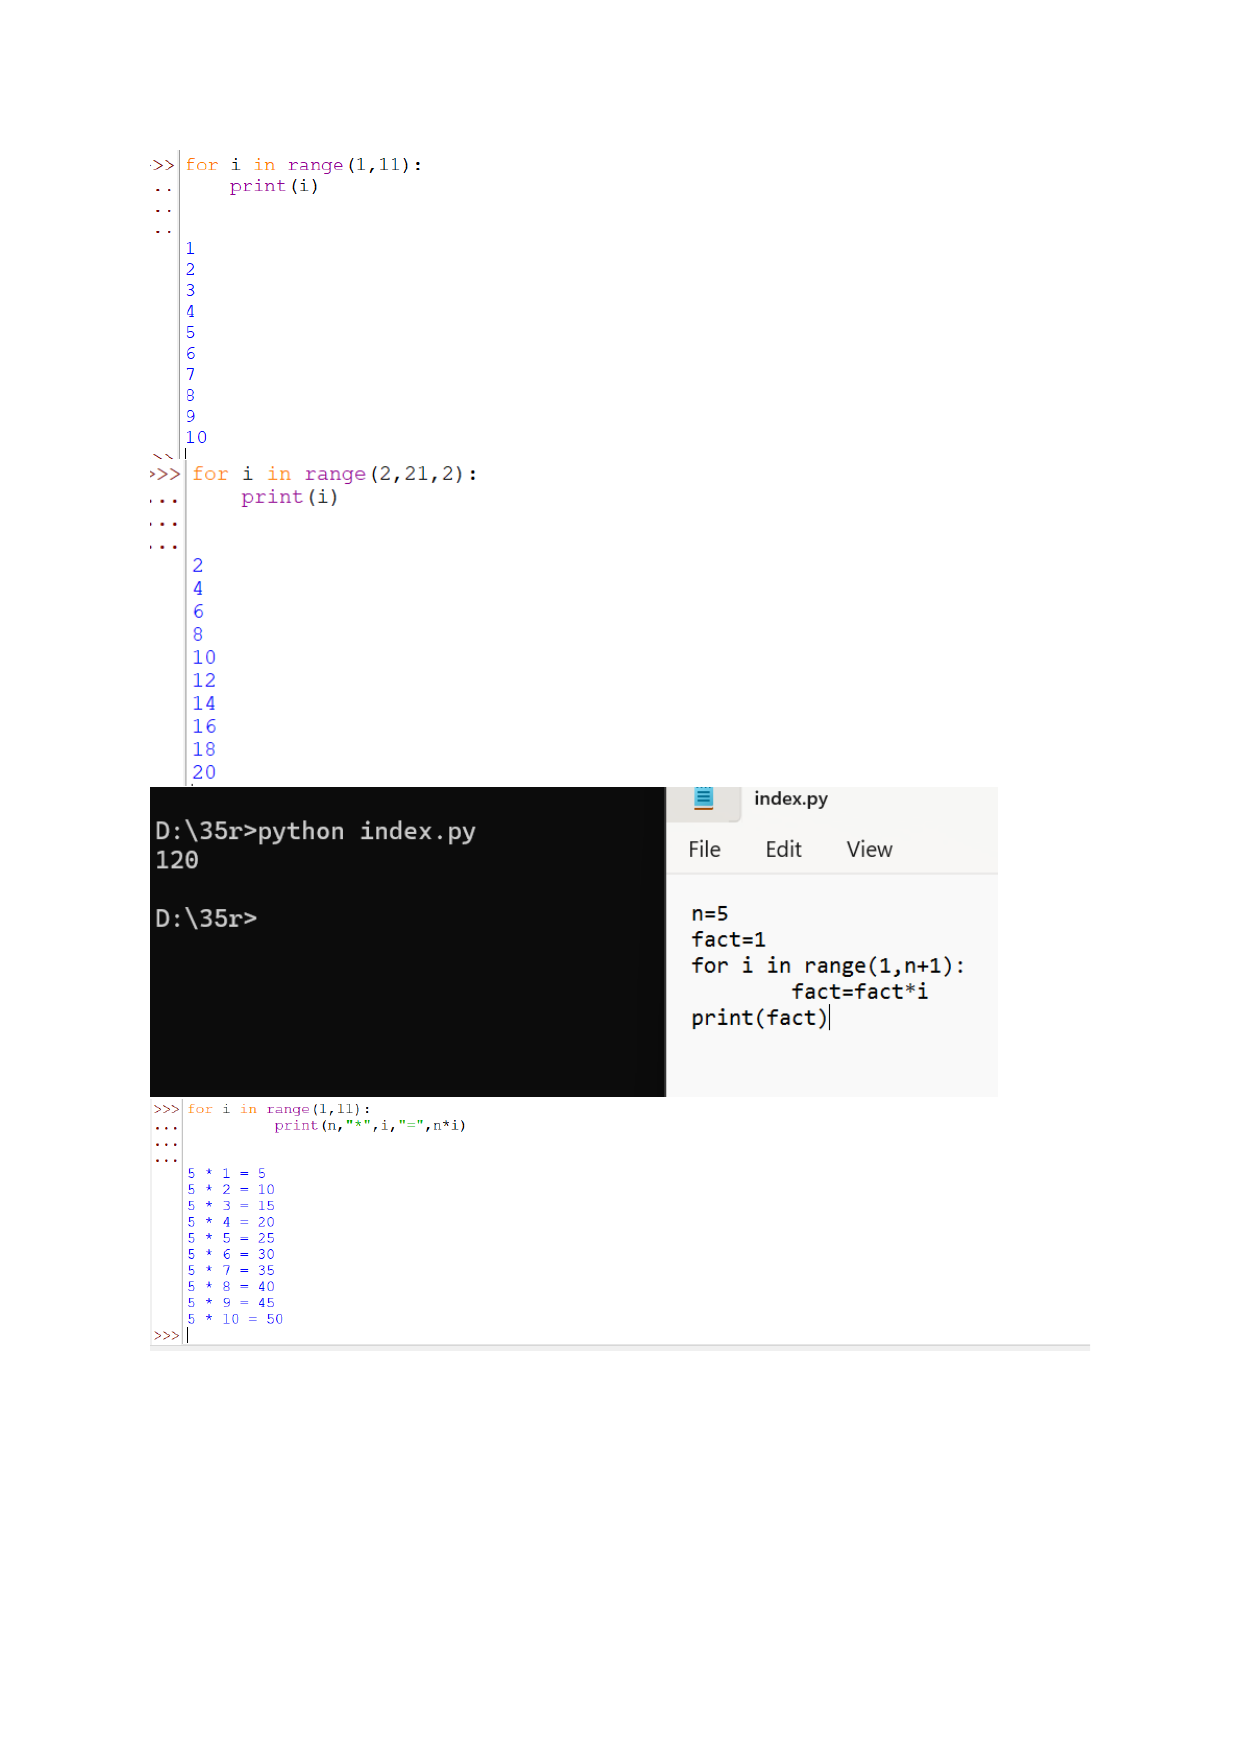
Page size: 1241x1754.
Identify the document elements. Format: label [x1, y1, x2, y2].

picture [150, 1099, 1091, 1351]
picture [150, 787, 998, 1097]
picture [150, 150, 1091, 459]
picture [150, 460, 945, 786]
